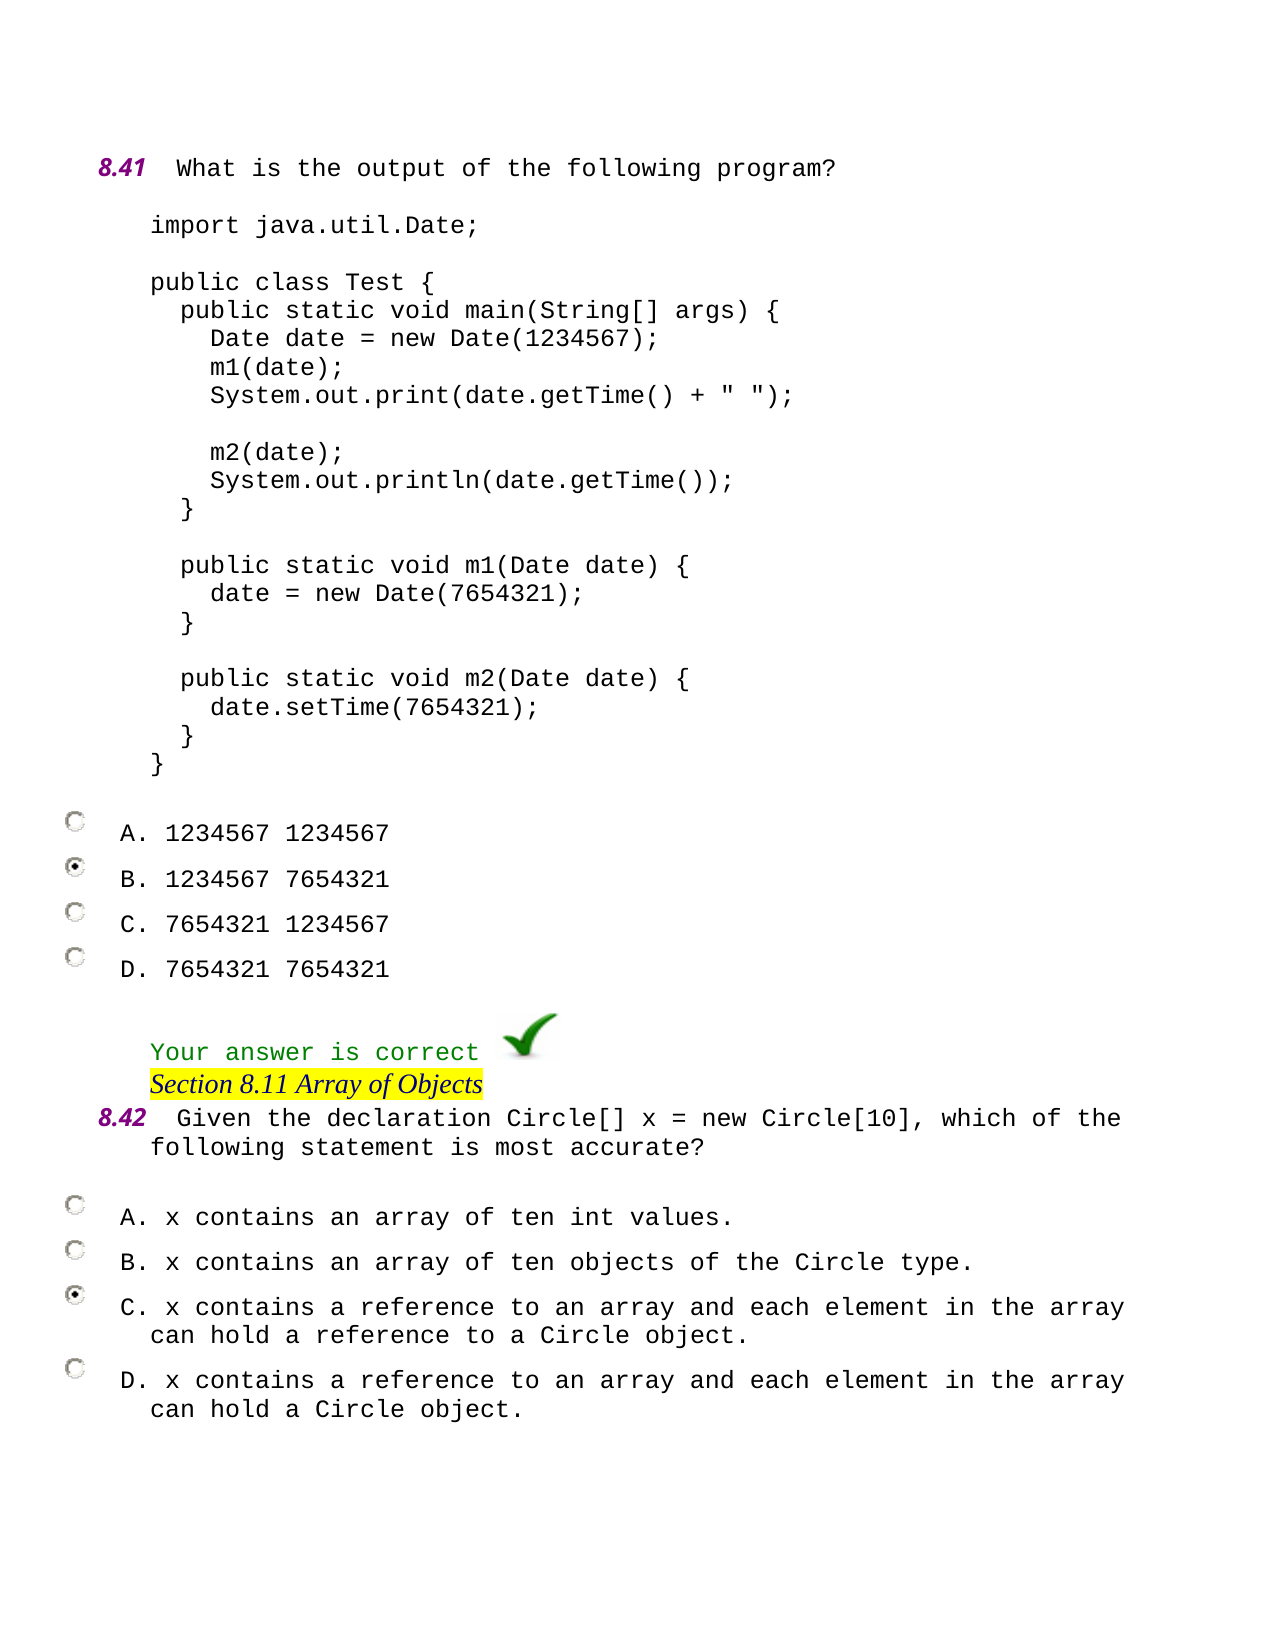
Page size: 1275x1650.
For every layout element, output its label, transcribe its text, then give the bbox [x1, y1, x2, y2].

text 8.42 Given the declaration Circle[] x = new Circle[10], which of the following statement is most accurate? [98, 1100, 1125, 1162]
text D. 7654321 7654321 [62, 939, 1125, 985]
text B. 1234567 7654321 [62, 849, 1125, 894]
picture [495, 1013, 561, 1060]
text A. x contains an array of ten int values. [62, 1187, 1125, 1232]
text A. 1234567 1234567 [62, 804, 1125, 849]
text C. 7654321 1234567 [62, 894, 1125, 939]
text 8.41 What is the output of the following program? import java.util.Date; public class Test { public static void main(String[] args) { Date date = new Date(1234567); m1(date); System.out.print(date.getTime() + " "); m2(date); System.out.println(date.getTime()); } public static void m1(Date date) { date = new Date(7654321); } public static void m2(Date date) { date.setTime(7654321); } } [98, 150, 1125, 779]
text B. x contains an array of ten objects of the Circle type. [62, 1232, 1125, 1278]
text C. x contains a reference to an array and each element in the array can hold a reference to a Circle object. [62, 1278, 1125, 1351]
text D. x contains a reference to an array and each element in the array can hold a Circle object. [62, 1351, 1125, 1424]
text Section 8.11 Array of Objects [150, 1067, 1125, 1100]
text Your answer is correct [150, 985, 1125, 1067]
